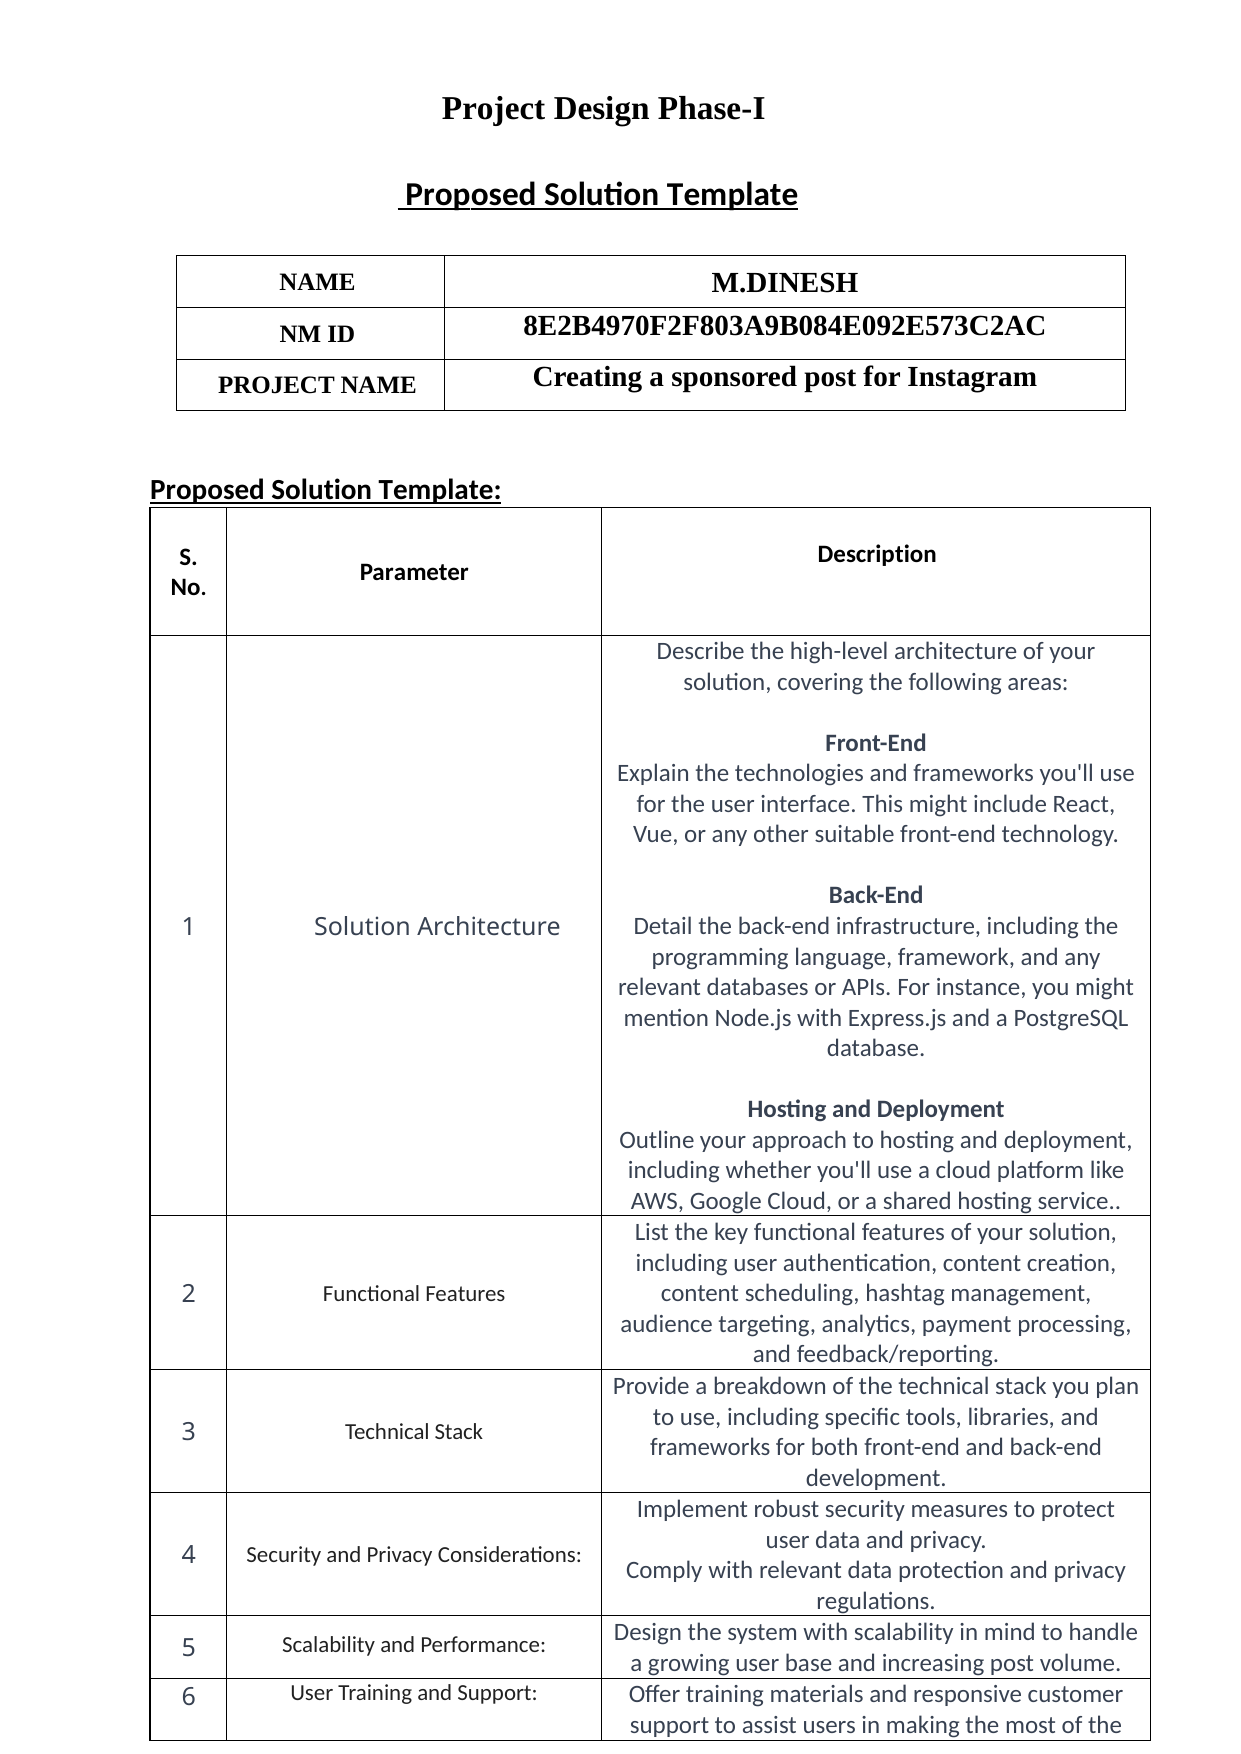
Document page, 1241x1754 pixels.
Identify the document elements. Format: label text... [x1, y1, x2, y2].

table_cell 3 [151, 1370, 226, 1492]
table_cell 5 [151, 1616, 226, 1677]
table_header M.DINESH [445, 256, 1125, 307]
table_cell NM ID [177, 308, 444, 358]
table_header Description [602, 508, 1150, 634]
table_cell 6 [151, 1679, 226, 1739]
table_cell 1 [151, 636, 226, 1215]
text Proposed Solution Template: [150, 471, 1154, 507]
table_cell Design the system with scalability in mind to handle a growing user base and increasing post volume. [602, 1616, 1150, 1677]
table_cell Creating a sponsored post for Instagram [445, 360, 1125, 410]
table_cell PROJECT NAME [177, 360, 444, 410]
table_header S.No. [151, 508, 226, 634]
table_cell List the key functional features of your solution, including user authentication, content creation, content scheduling, hashtag management, audience targeting, analytics, payment processing, and feedback/reporting. [602, 1216, 1150, 1369]
table_cell 2 [151, 1216, 226, 1369]
table_cell Functional Features [227, 1216, 601, 1369]
table_cell 8E2B4970F2F803A9B084E092E573C2AC [445, 308, 1125, 358]
table_header NAME [177, 256, 444, 307]
table_cell Scalability and Performance: [227, 1616, 601, 1677]
table_cell Provide a breakdown of the technical stack you plan to use, including specific tools, libraries, and frameworks for both front-end and back-end development. [602, 1370, 1150, 1492]
table_cell Solution Architecture [227, 636, 601, 1215]
table_cell Security and Privacy Considerations: [227, 1493, 601, 1615]
table_cell Technical Stack [227, 1370, 601, 1492]
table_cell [227, 1679, 601, 1739]
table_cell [602, 1679, 1150, 1739]
text Project Design Phase-I [150, 89, 773, 127]
table_cell Implement robust security measures to protect user data and privacy. Comply with relevant data protection and privacy regulations. [602, 1493, 1150, 1615]
table_cell Describe the high-level architecture of your solution, covering the following areas: Front-End Explain the technologies and frameworks you'll use for the user interface. This might include React, Vue, or any other suitable front-end technology. Back-End Detail the back-end infrastructure, including the programming language, framework, and any relevant databases or APIs. For instance, you might mention Node.js with Express.js and a PostgreSQL database. Hosting and Deployment Outline your approach to hosting and deployment, including whether you'll use a cloud platform like AWS, Google Cloud, or a shared hosting service.. [602, 636, 1150, 1215]
table_cell 4 [151, 1493, 226, 1615]
text Proposed Solution Template [225, 173, 1153, 214]
table_header Parameter [227, 508, 601, 634]
